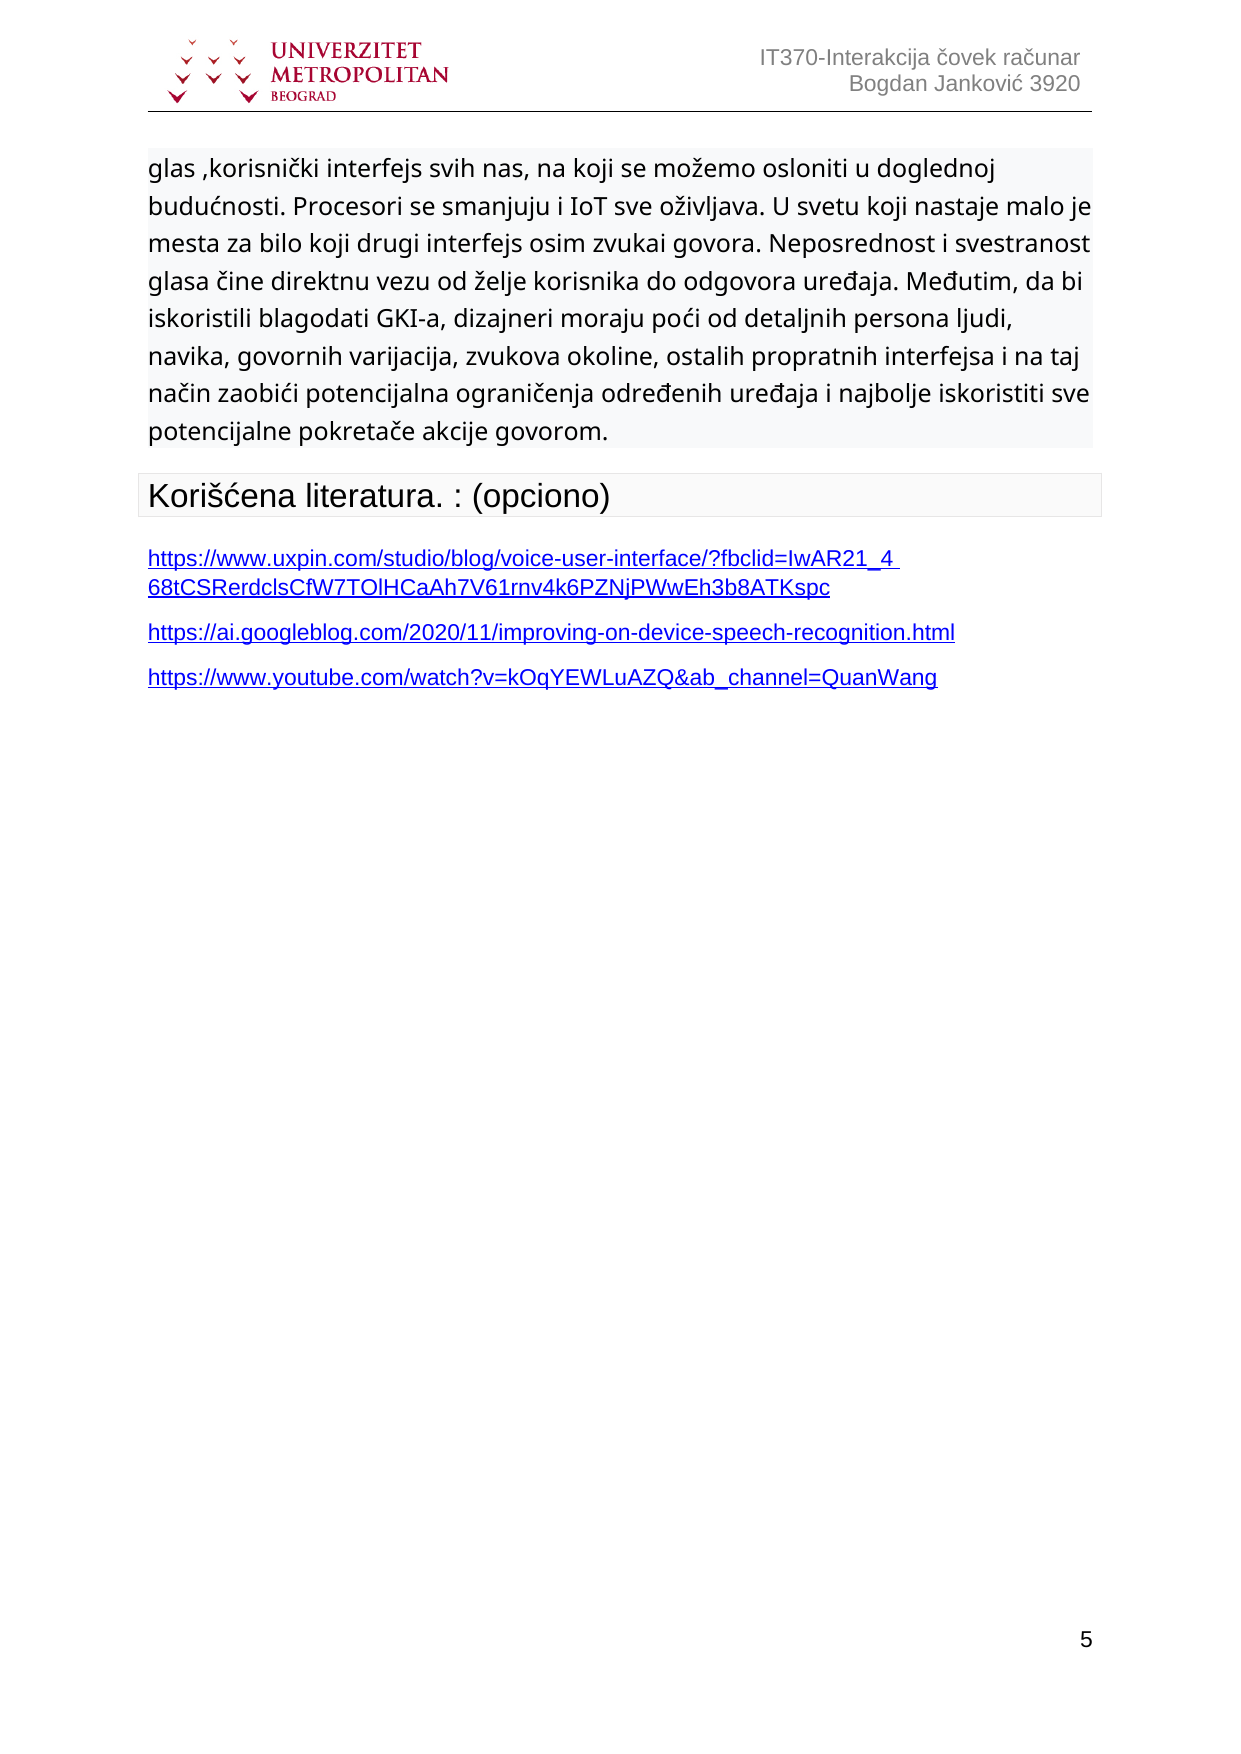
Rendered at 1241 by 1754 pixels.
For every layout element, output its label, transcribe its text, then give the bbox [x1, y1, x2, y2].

subtitle Korišćena literatura. : (opciono) [139, 474, 1101, 516]
text https://www.youtube.com/watch?v=kOqYEWLuAZQ&ab_channel=QuanWang [148, 664, 1093, 690]
text https://ai.googleblog.com/2020/11/improving-on-device-speech-recognition.html [148, 619, 1093, 645]
text https://www.uxpin.com/studio/blog/voice-user-interface/?fbclid=IwAR21_4 68tCSRerdclsCfW7TOlHCaAh7V61rnv4k6PZNjPWwEh3b8ATKspc [148, 545, 1093, 600]
picture [158, 29, 458, 111]
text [148, 148, 1093, 448]
